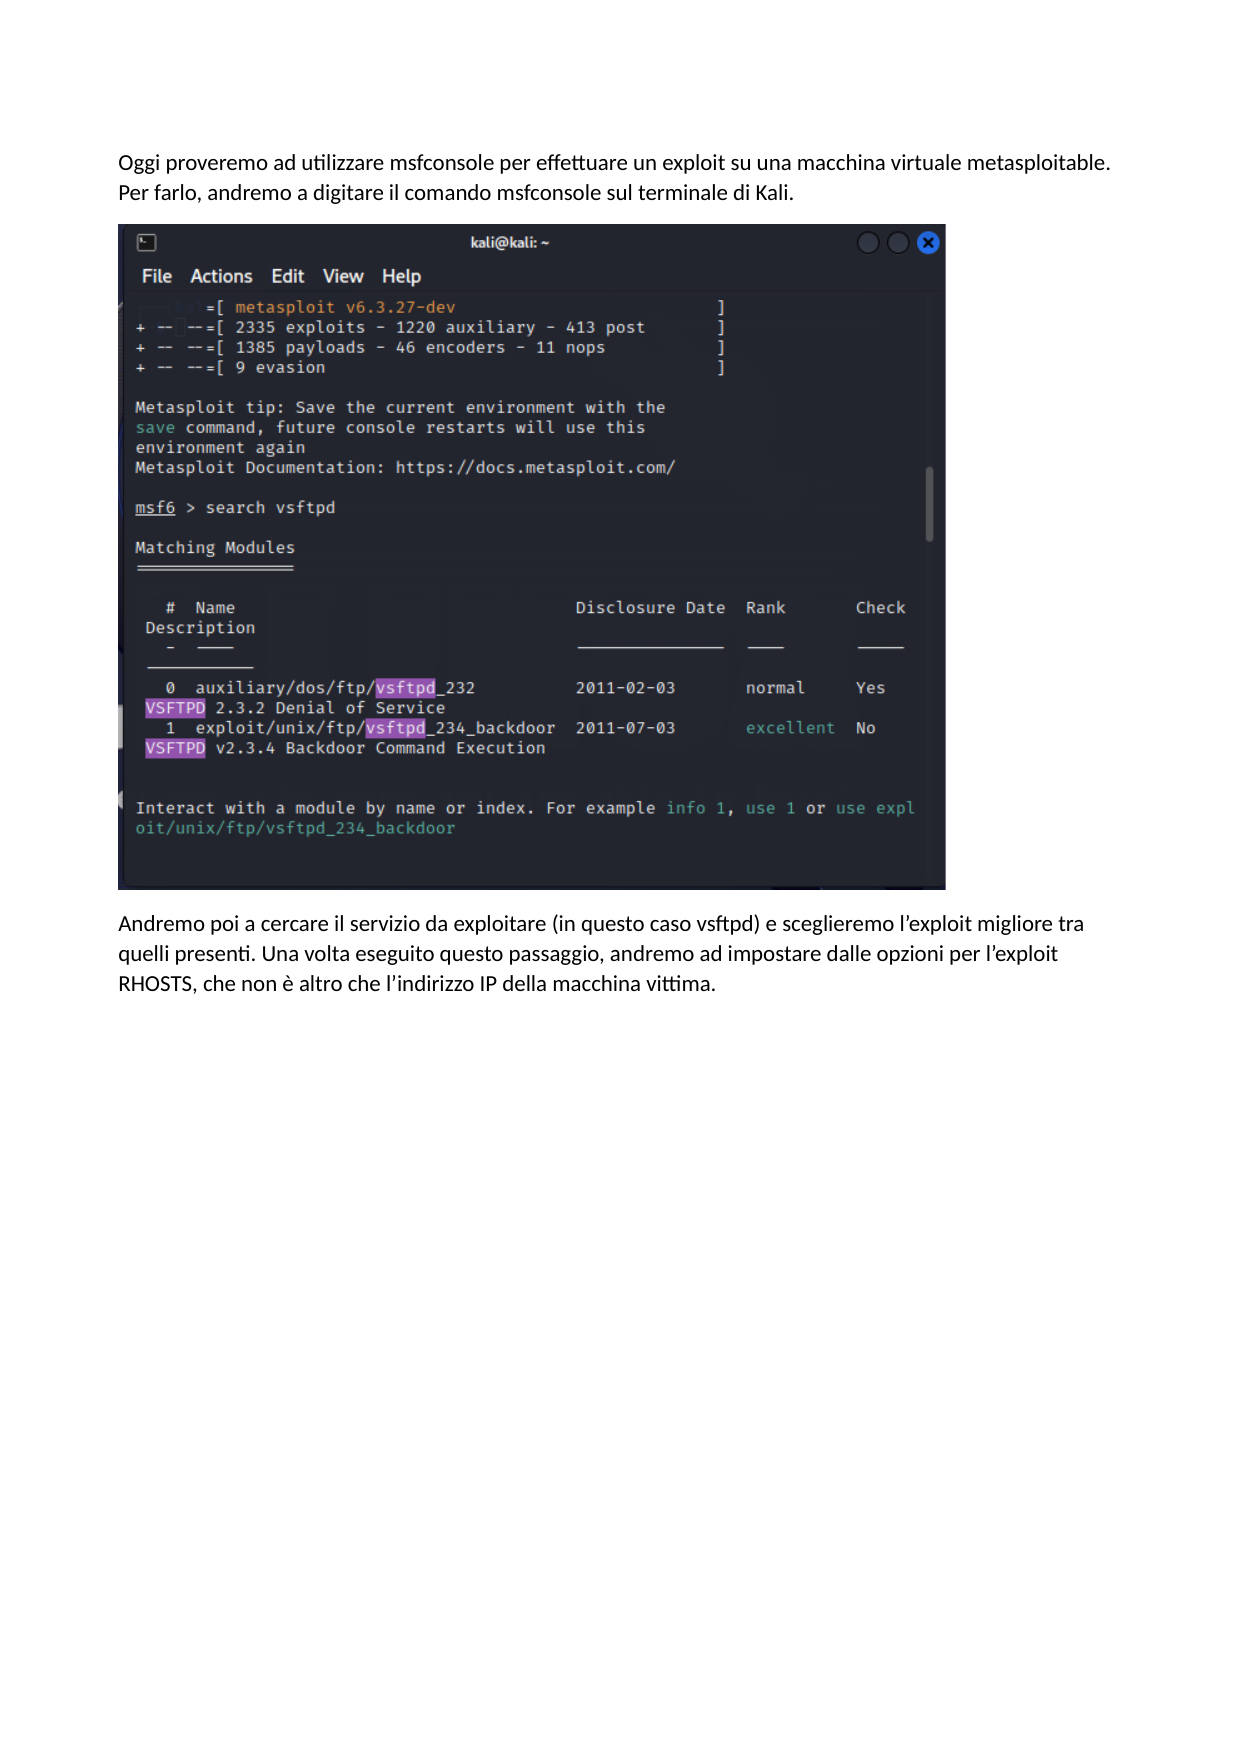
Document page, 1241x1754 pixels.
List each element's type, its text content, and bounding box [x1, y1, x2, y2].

picture [118, 224, 946, 890]
text Oggi proveremo ad utilizzare msfconsole per effettuare un exploit su una macchina virtuale metasploitable. Per farlo, andremo a digitare il comando msfconsole sul terminale di Kali. [118, 148, 1122, 206]
text Andremo poi a cercare il servizio da exploitare (in questo caso vsftpd) e sceglieremo l’exploit migliore tra quelli presenti. Una volta eseguito questo passaggio, andremo ad impostare dalle opzioni per l’exploit RHOSTS, che non è altro che l’indirizzo IP della macchina vittima. [118, 909, 1122, 997]
